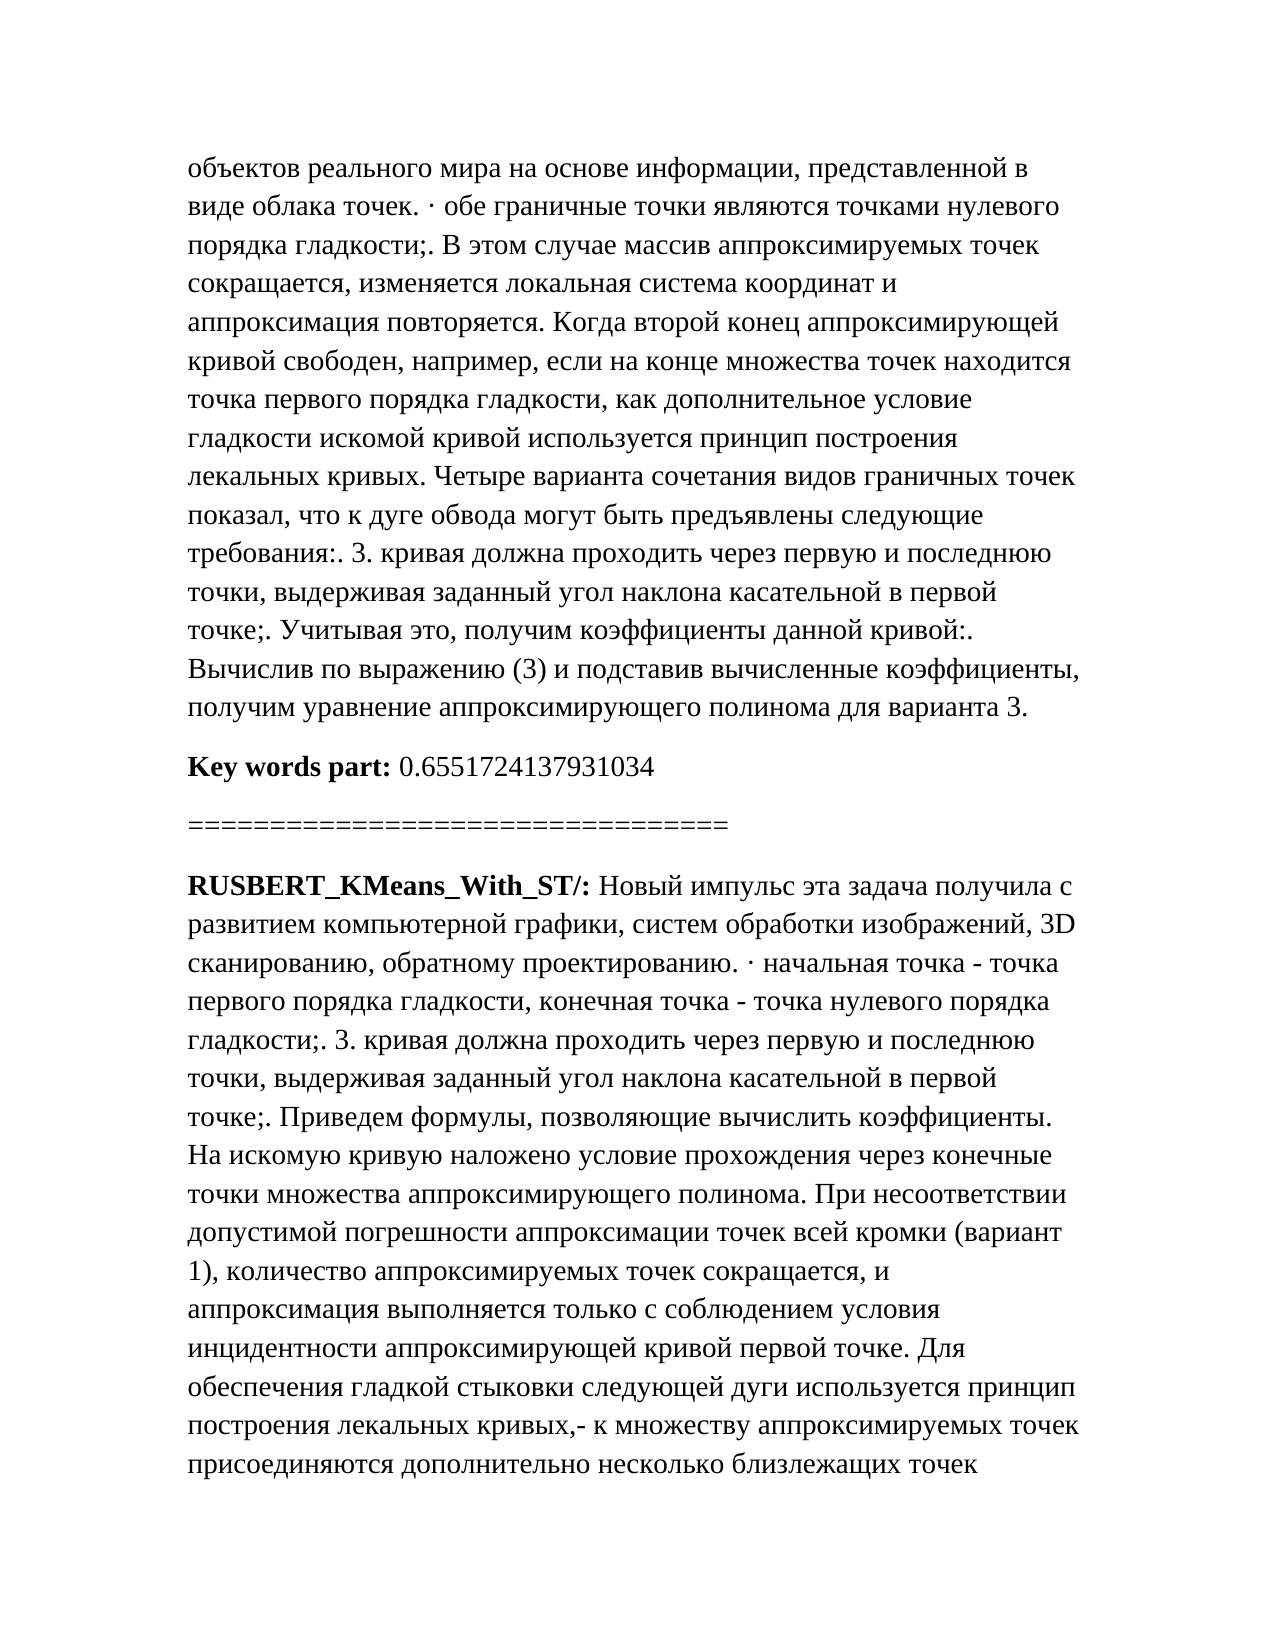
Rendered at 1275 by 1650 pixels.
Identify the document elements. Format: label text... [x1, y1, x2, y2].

text ================================= [187, 808, 1087, 842]
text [187, 150, 1087, 723]
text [187, 868, 1087, 1479]
text Key words part: 0.6551724137931034 [187, 749, 1087, 782]
